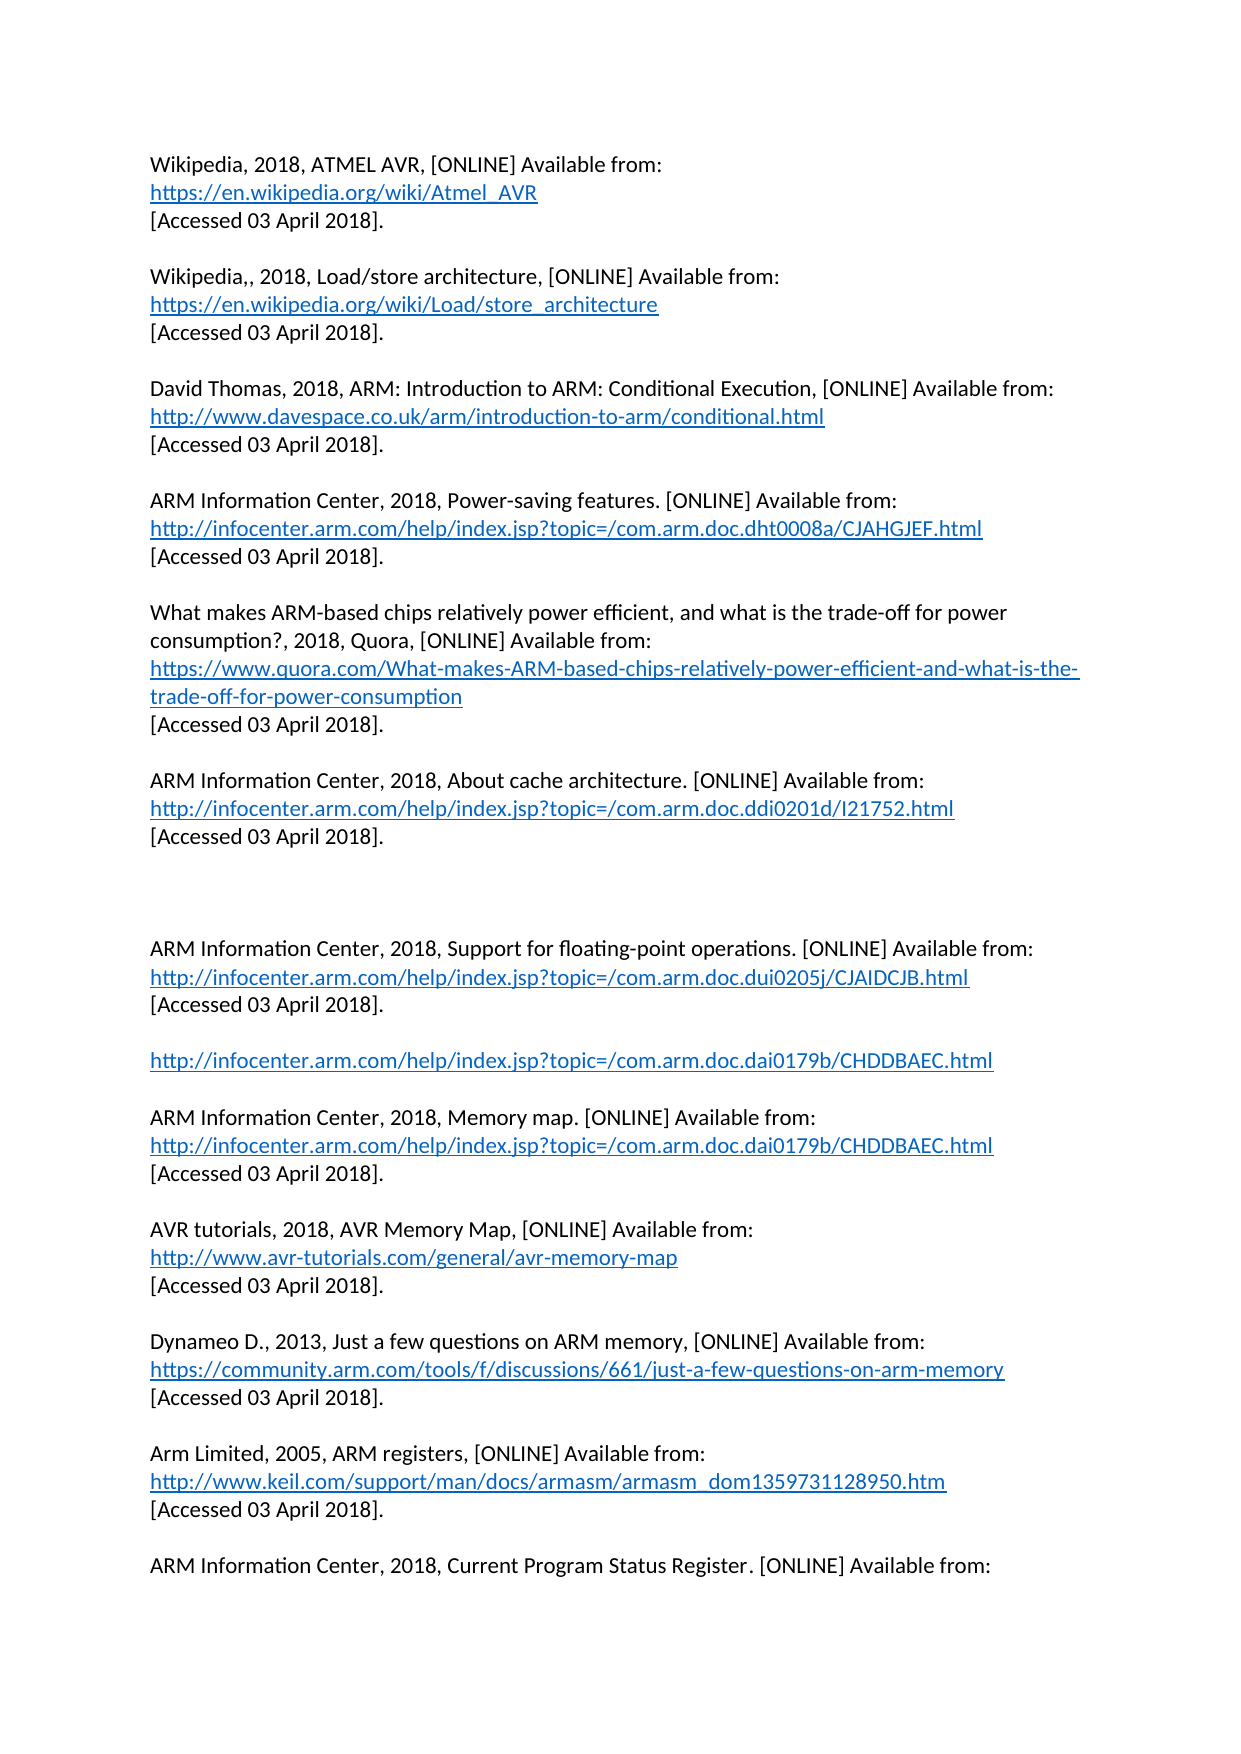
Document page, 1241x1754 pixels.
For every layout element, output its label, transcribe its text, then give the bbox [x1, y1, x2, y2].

text https://community.arm.com/tools/f/discussions/661/just-a-few-questions-on-arm-memory [150, 1355, 1090, 1383]
text What makes ARM-based chips relatively power efficient, and what is the trade-off for power consumption?, 2018, Quora, [ONLINE] Available from: [150, 598, 1090, 654]
text http://www.keil.com/support/man/docs/armasm/armasm_dom1359731128950.htm [150, 1467, 1090, 1495]
text David Thomas, 2018, ARM: Introduction to ARM: Conditional Execution, [ONLINE] Available from: http://www.davespace.co.uk/arm/introduction-to-arm/conditional.html [150, 374, 1090, 430]
text Wikipedia, 2018, ATMEL AVR, [ONLINE] Available from: [150, 150, 1090, 178]
text [Accessed 03 April 2018]. [150, 1271, 1090, 1299]
text [Accessed 03 April 2018]. [150, 991, 1090, 1019]
text [Accessed 03 April 2018]. [150, 1159, 1090, 1187]
text [Accessed 03 April 2018]. [150, 206, 1090, 234]
text ARM Information Center, 2018, Current Program Status Register. [ONLINE] Available from: [150, 1551, 1090, 1579]
text [Accessed 03 April 2018]. [150, 542, 1090, 570]
text Wikipedia,, 2018, Load/store architecture, [ONLINE] Available from: [150, 262, 1090, 290]
text ARM Information Center, 2018, About cache architecture. [ONLINE] Available from: http://infocenter.arm.com/help/index.jsp?topic=/com.arm.doc.ddi0201d/I21752.html [150, 766, 1090, 822]
text AVR tutorials, 2018, AVR Memory Map, [ONLINE] Available from: [150, 1215, 1090, 1243]
text http://www.avr-tutorials.com/general/avr-memory-map [150, 1243, 1090, 1271]
text ARM Information Center, 2018, Power-saving features. [ONLINE] Available from: http://infocenter.arm.com/help/index.jsp?topic=/com.arm.doc.dht0008a/CJAHGJEF.html [150, 486, 1090, 542]
text [Accessed 03 April 2018]. [150, 710, 1090, 738]
text http://infocenter.arm.com/help/index.jsp?topic=/com.arm.doc.dai0179b/CHDDBAEC.html [150, 1047, 1090, 1075]
text https://en.wikipedia.org/wiki/Atmel_AVR [150, 178, 1090, 206]
text [Accessed 03 April 2018]. [150, 430, 1090, 458]
text [Accessed 03 April 2018]. [150, 1383, 1090, 1411]
text [Accessed 03 April 2018]. [150, 822, 1090, 851]
text ARM Information Center, 2018, Support for floating-point operations. [ONLINE] Available from: [150, 934, 1090, 963]
text Dynameo D., 2013, Just a few questions on ARM memory, [ONLINE] Available from: [150, 1327, 1090, 1355]
text https://www.quora.com/What-makes-ARM-based-chips-relatively-power-efficient-and-what-is-the-trade-off-for-power-consumption [150, 654, 1090, 710]
text Arm Limited, 2005, ARM registers, [ONLINE] Available from: [150, 1439, 1090, 1467]
text http://infocenter.arm.com/help/index.jsp?topic=/com.arm.doc.dai0179b/CHDDBAEC.html [150, 1131, 1090, 1159]
text [Accessed 03 April 2018]. [150, 1495, 1090, 1523]
text https://en.wikipedia.org/wiki/Load/store_architecture [150, 290, 1090, 318]
text ARM Information Center, 2018, Memory map. [ONLINE] Available from: [150, 1103, 1090, 1131]
text [Accessed 03 April 2018]. [150, 318, 1090, 346]
text http://infocenter.arm.com/help/index.jsp?topic=/com.arm.doc.dui0205j/CJAIDCJB.html [150, 963, 1090, 991]
